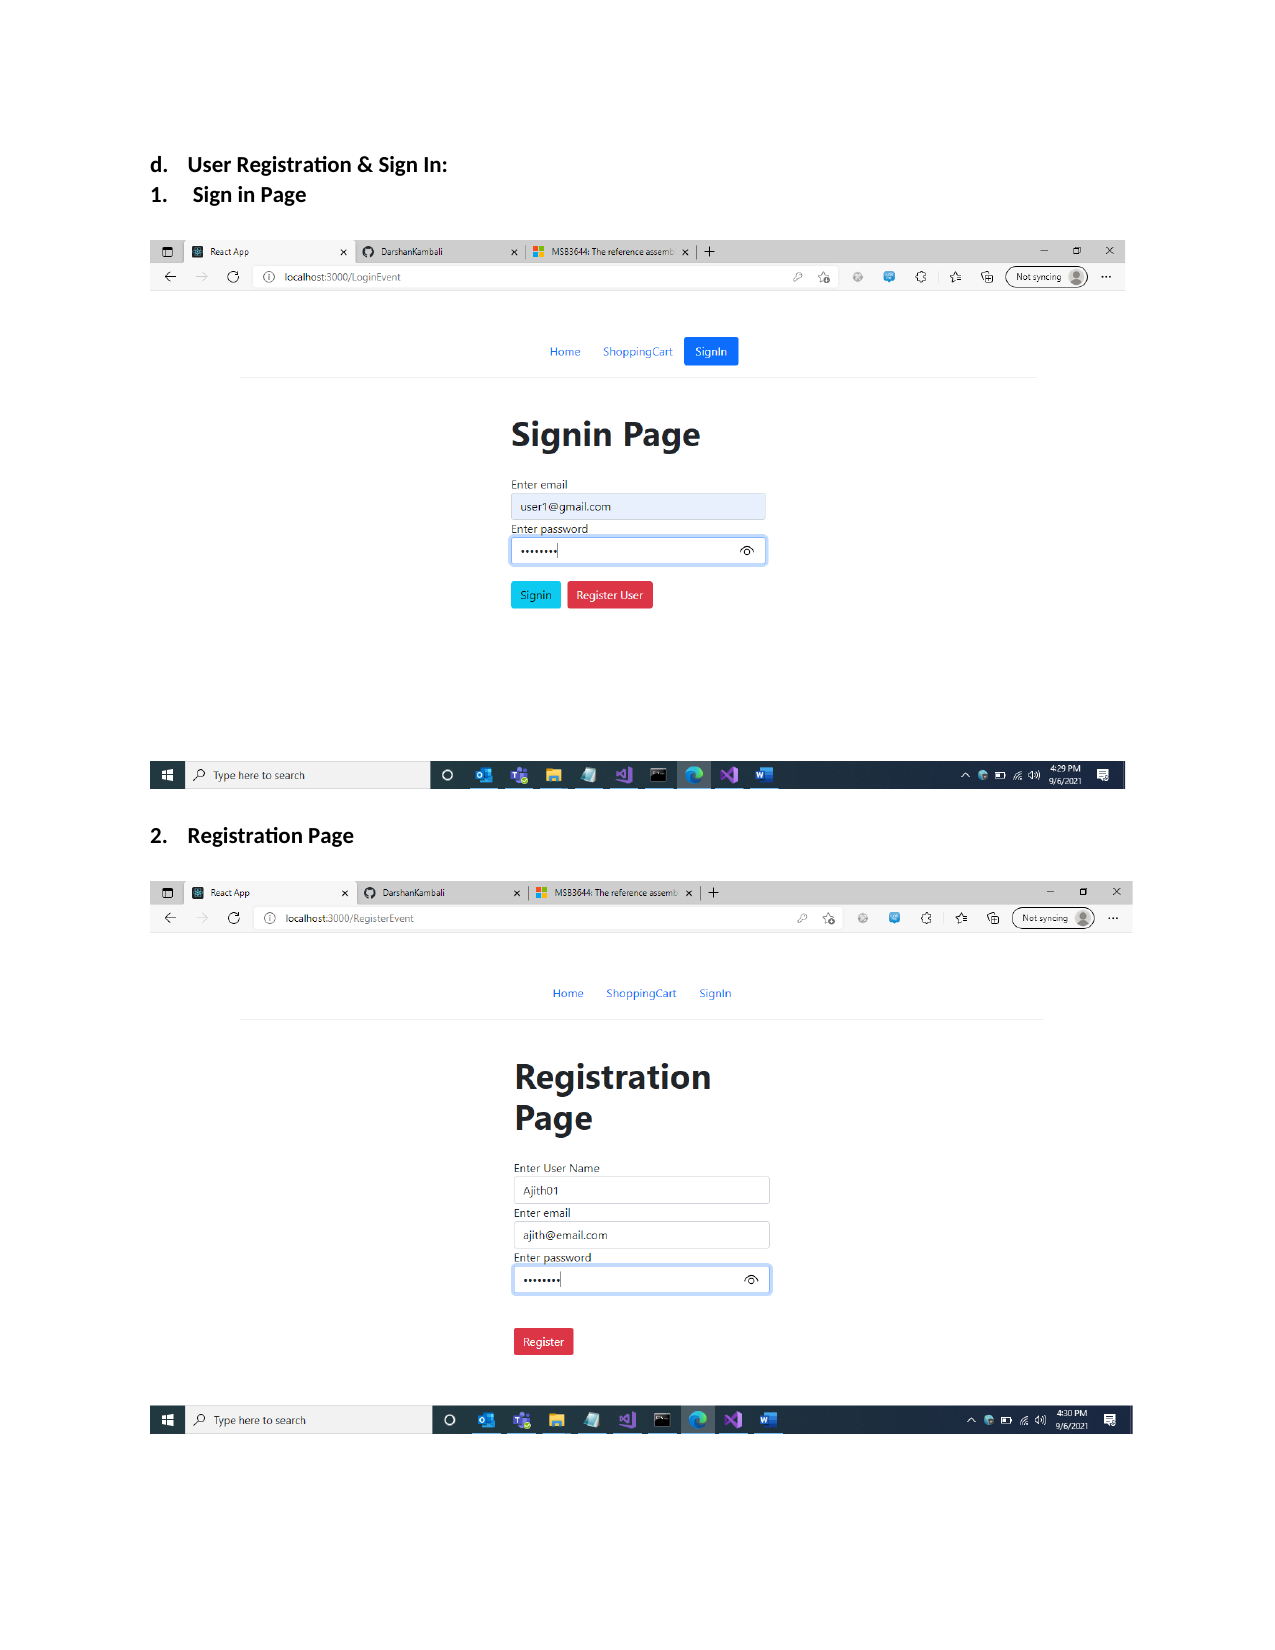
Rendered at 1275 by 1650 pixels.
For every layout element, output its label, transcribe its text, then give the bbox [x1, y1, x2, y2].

list Sign in Page [150, 180, 1125, 208]
picture [150, 881, 1133, 1434]
picture [150, 240, 1125, 789]
list Registration Page [150, 821, 1125, 849]
list User Registration & Sign In: [150, 150, 1125, 178]
